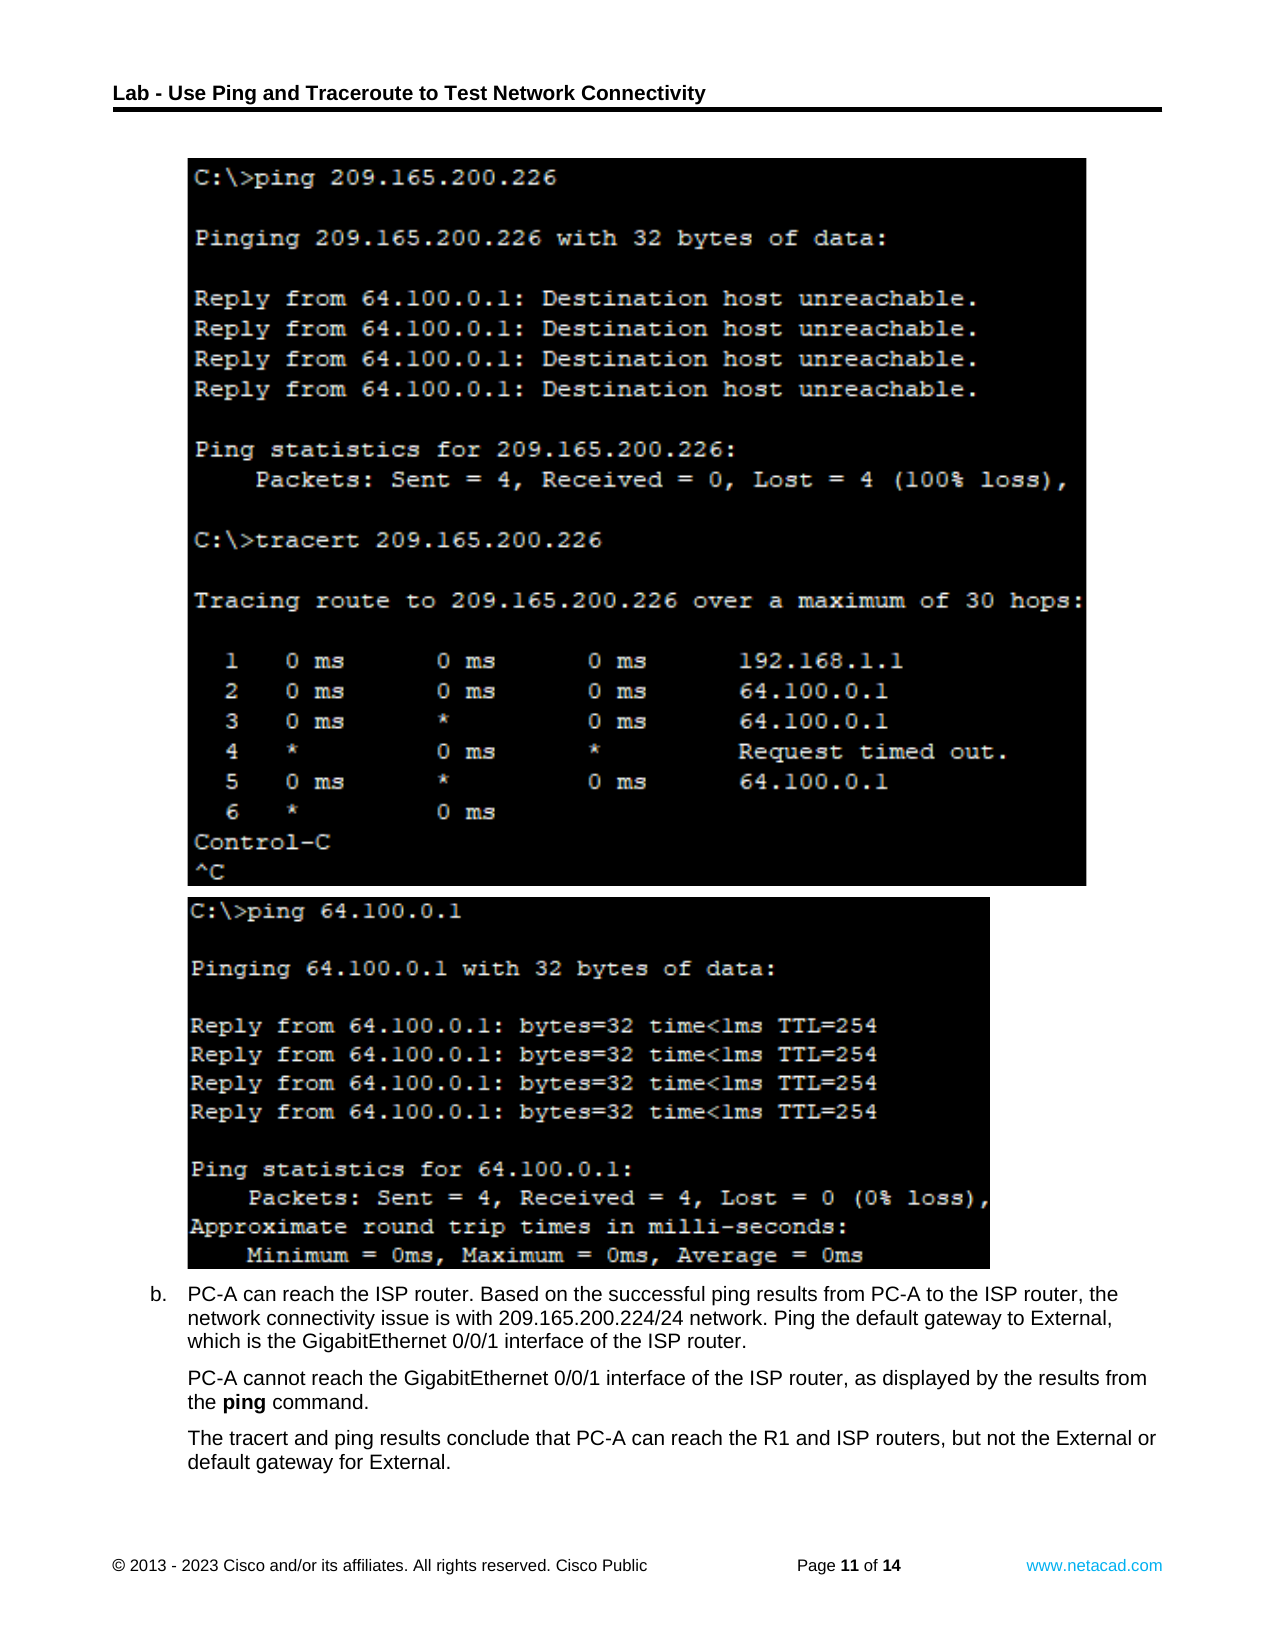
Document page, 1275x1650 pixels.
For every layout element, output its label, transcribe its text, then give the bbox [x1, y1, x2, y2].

text PC-A can reach the ISP router. Based on the successful ping results from PC-A to the ISP router, the network connectivity issue is with 209.165.200.224/24 network. Ping the default gateway to External, which is the GigabitEthernet 0/0/1 interface of the ISP router. [150, 1281, 1162, 1353]
text The tracert and ping results conclude that PC-A can reach the R1 and ISP routers, but not the External or default gateway for External. [187, 1426, 1162, 1474]
picture [187, 158, 1087, 886]
text PC-A cannot reach the GigabitEthernet 0/0/1 interface of the ISP router, as displayed by the results from the ping command. [187, 1366, 1162, 1414]
picture [187, 897, 990, 1269]
